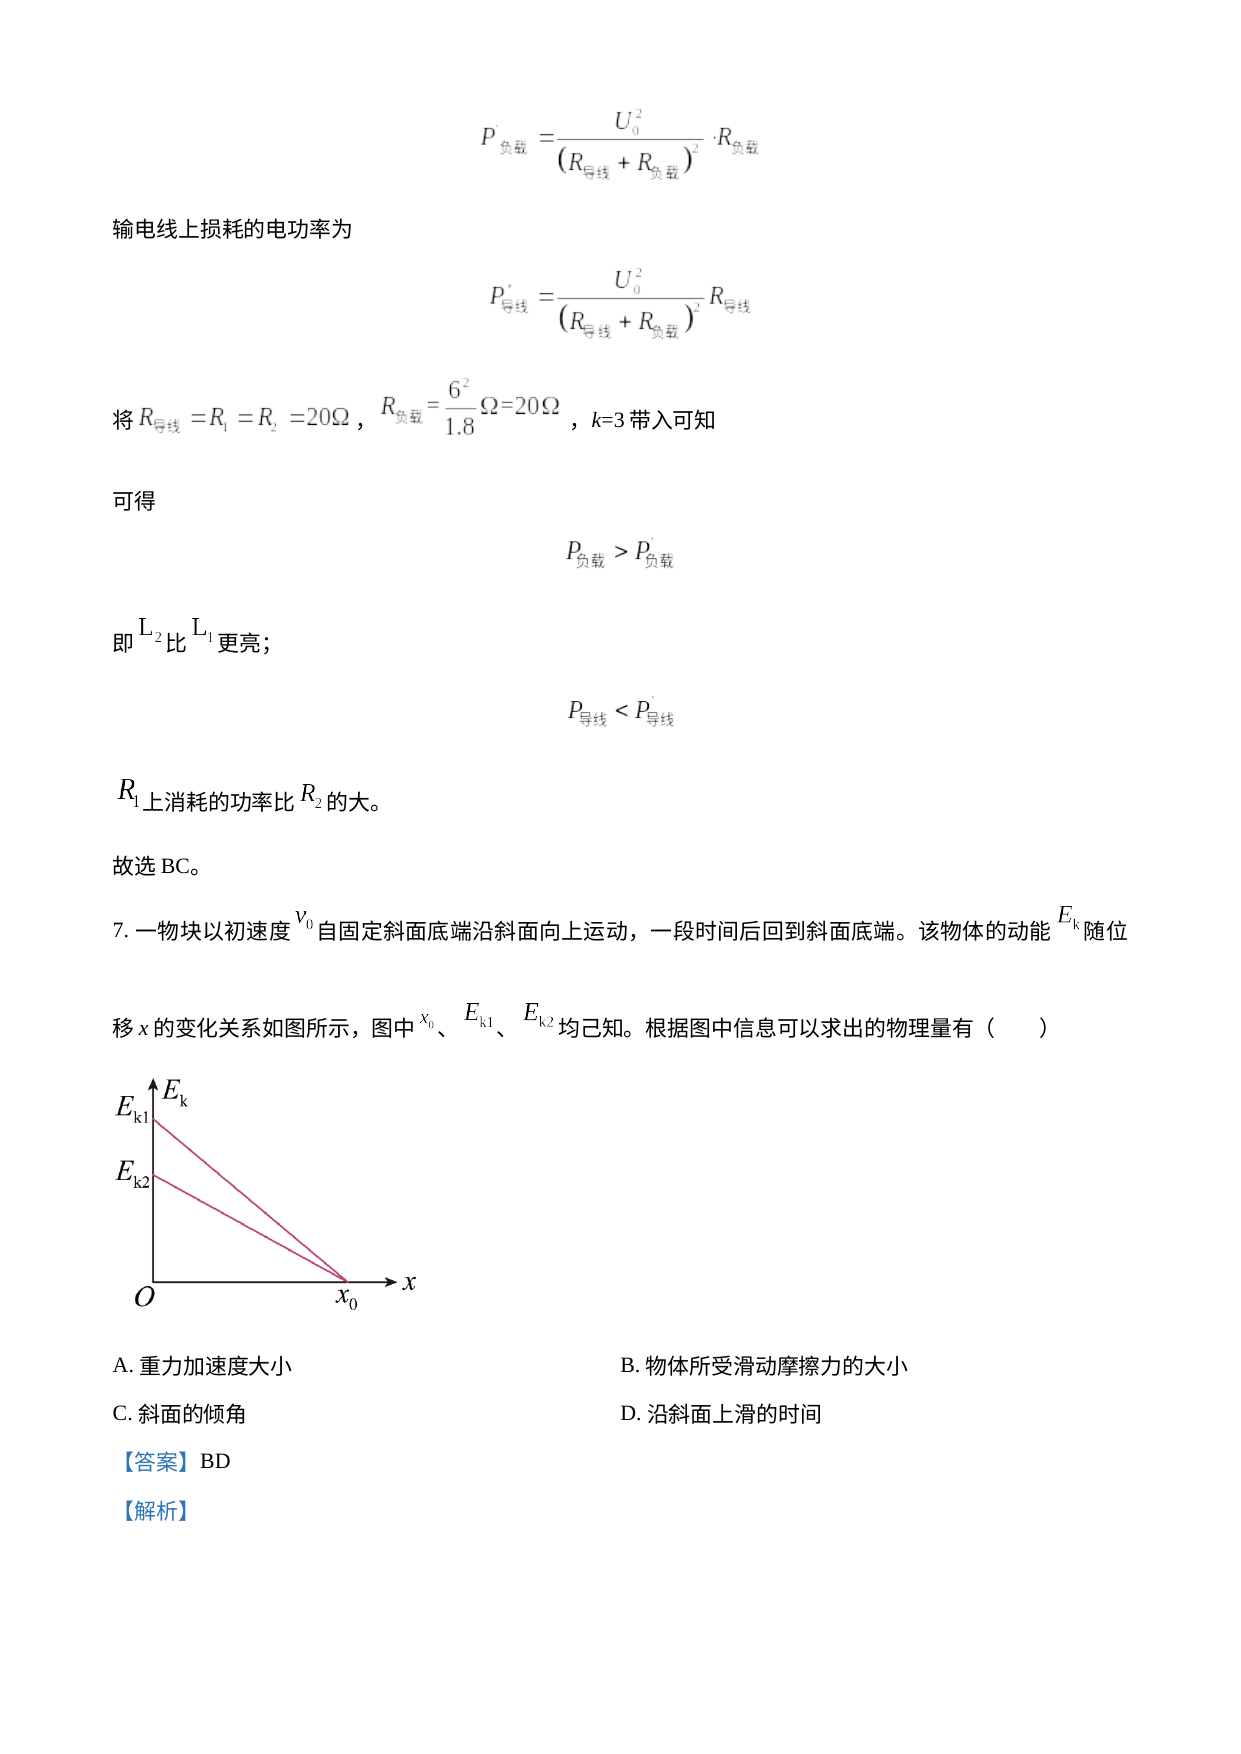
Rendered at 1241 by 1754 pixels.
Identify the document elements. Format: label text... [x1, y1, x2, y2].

text 输电线上损耗的电功率为 [112, 212, 1128, 244]
text 将， ，k=3带入可知 [112, 370, 1128, 468]
text 7. 一物块以初速度自固定斜面底端沿斜面向上运动，一段时间后回到斜面底端。该物体的动能随位移x的变化关系如图所示，图中、、均己知。根据图中信息可以求出的物理量有（ ） [112, 897, 1128, 1060]
picture [112, 1075, 418, 1312]
text 故选BC。 [112, 849, 1128, 881]
text 上消耗的功率比的大。 [112, 768, 1128, 833]
text 【解析】 [112, 1493, 1128, 1526]
text 【答案】BD [112, 1445, 1128, 1477]
text A. 重力加速度大小 B. 物体所受滑动摩擦力的大小 [112, 1348, 1128, 1381]
text 即比更亮； [112, 610, 1128, 675]
text 可得 [112, 484, 1128, 516]
text C. 斜面的倾角 D. 沿斜面上滑的时间 [112, 1397, 1128, 1429]
